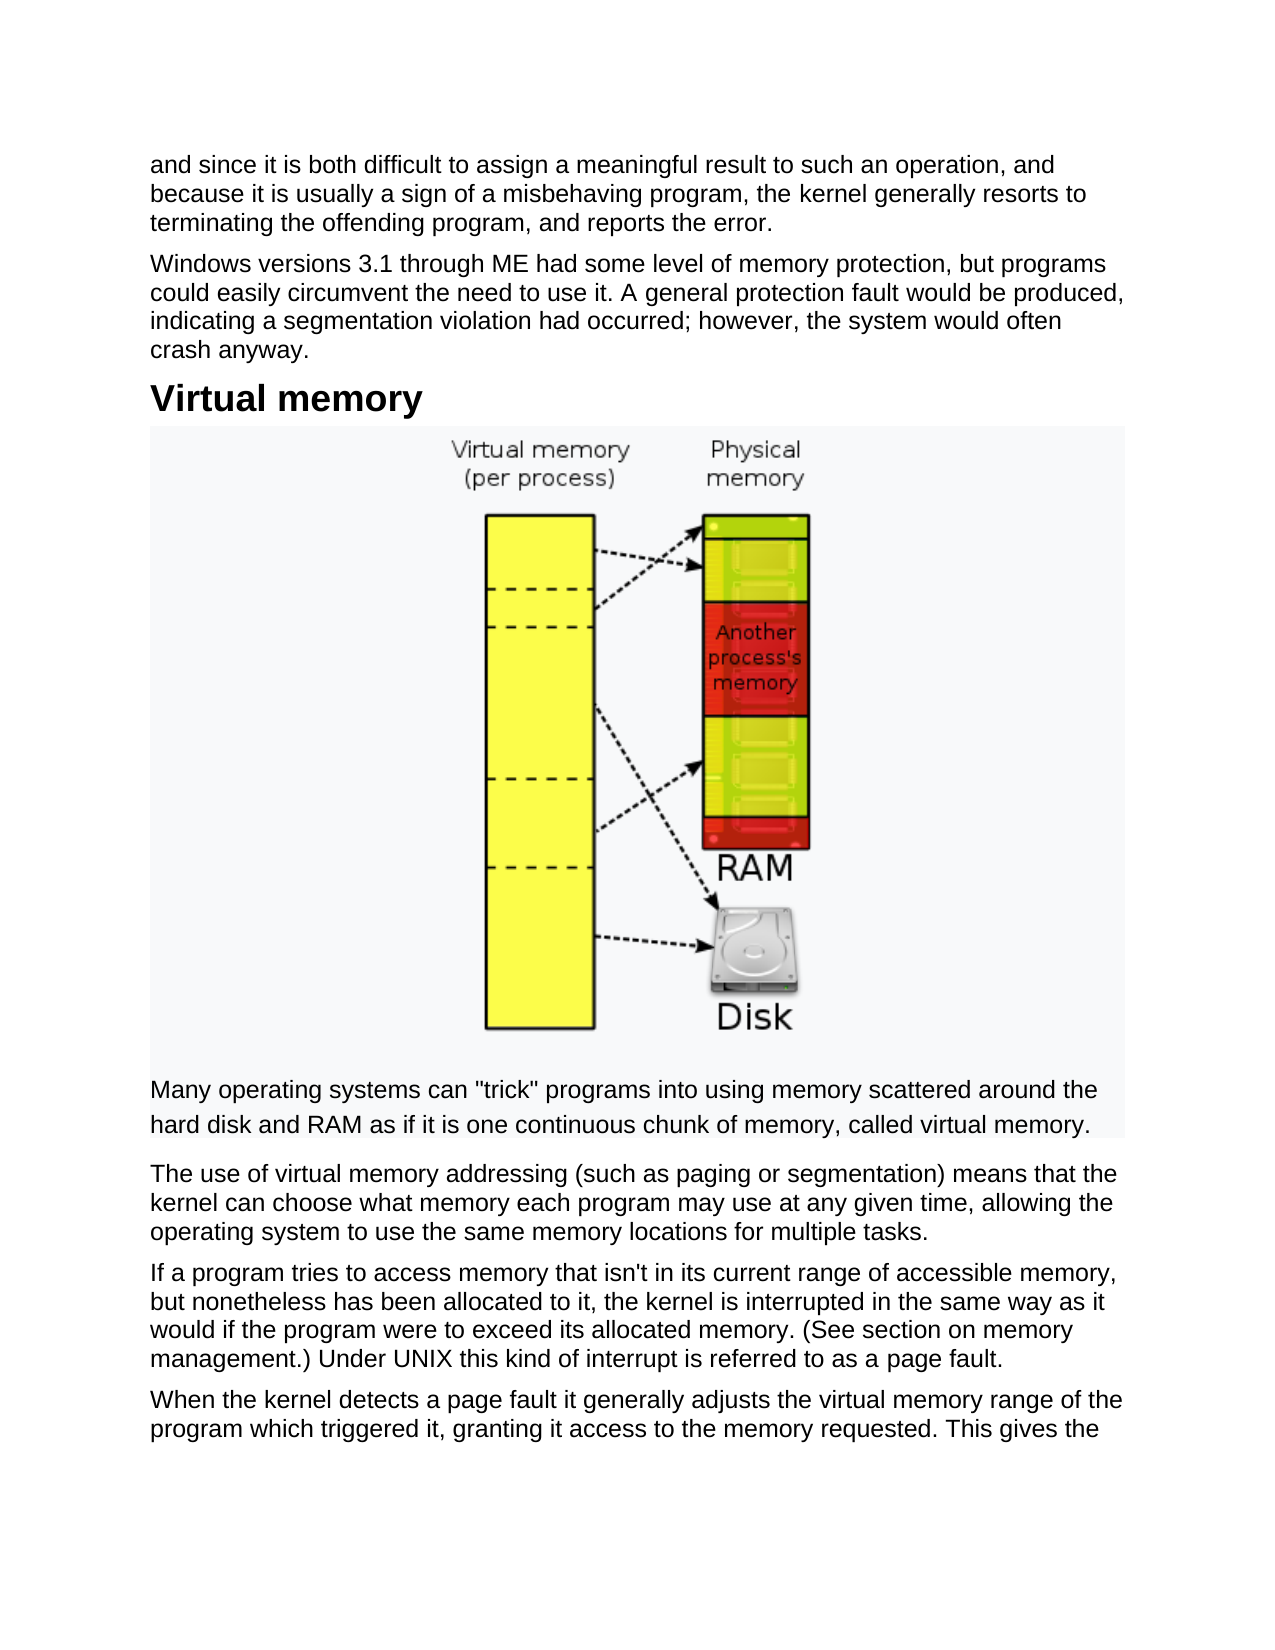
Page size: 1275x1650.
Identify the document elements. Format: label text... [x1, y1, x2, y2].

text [150, 1385, 1125, 1443]
text The use of virtual memory addressing (such as paging or segmentation) means that the kernel can choose what memory each program may use at any given time, allowing the operating system to use the same memory locations for multiple tasks. [150, 1159, 1125, 1245]
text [150, 150, 1125, 236]
picture [441, 425, 834, 1044]
text If a program tries to access memory that isn't in its current range of accessible memory, but nonetheless has been allocated to it, the kernel is interrupted in the same way as it would if the program were to exceed its allocated memory. (See section on memory management.) Under UNIX this kind of interrupt is referred to as a page fault. [150, 1258, 1125, 1373]
text Many operating systems can "trick" programs into using memory scattered around the hard disk and RAM as if it is one continuous chunk of memory, called virtual memory. [150, 1068, 1125, 1138]
text Windows versions 3.1 through ME had some level of memory protection, but programs could easily circumvent the need to use it. A general protection fault would be produced, indicating a segmentation violation had occurred; however, the system would often crash anyway. [150, 249, 1125, 364]
subtitle Virtual memory [150, 376, 1125, 419]
